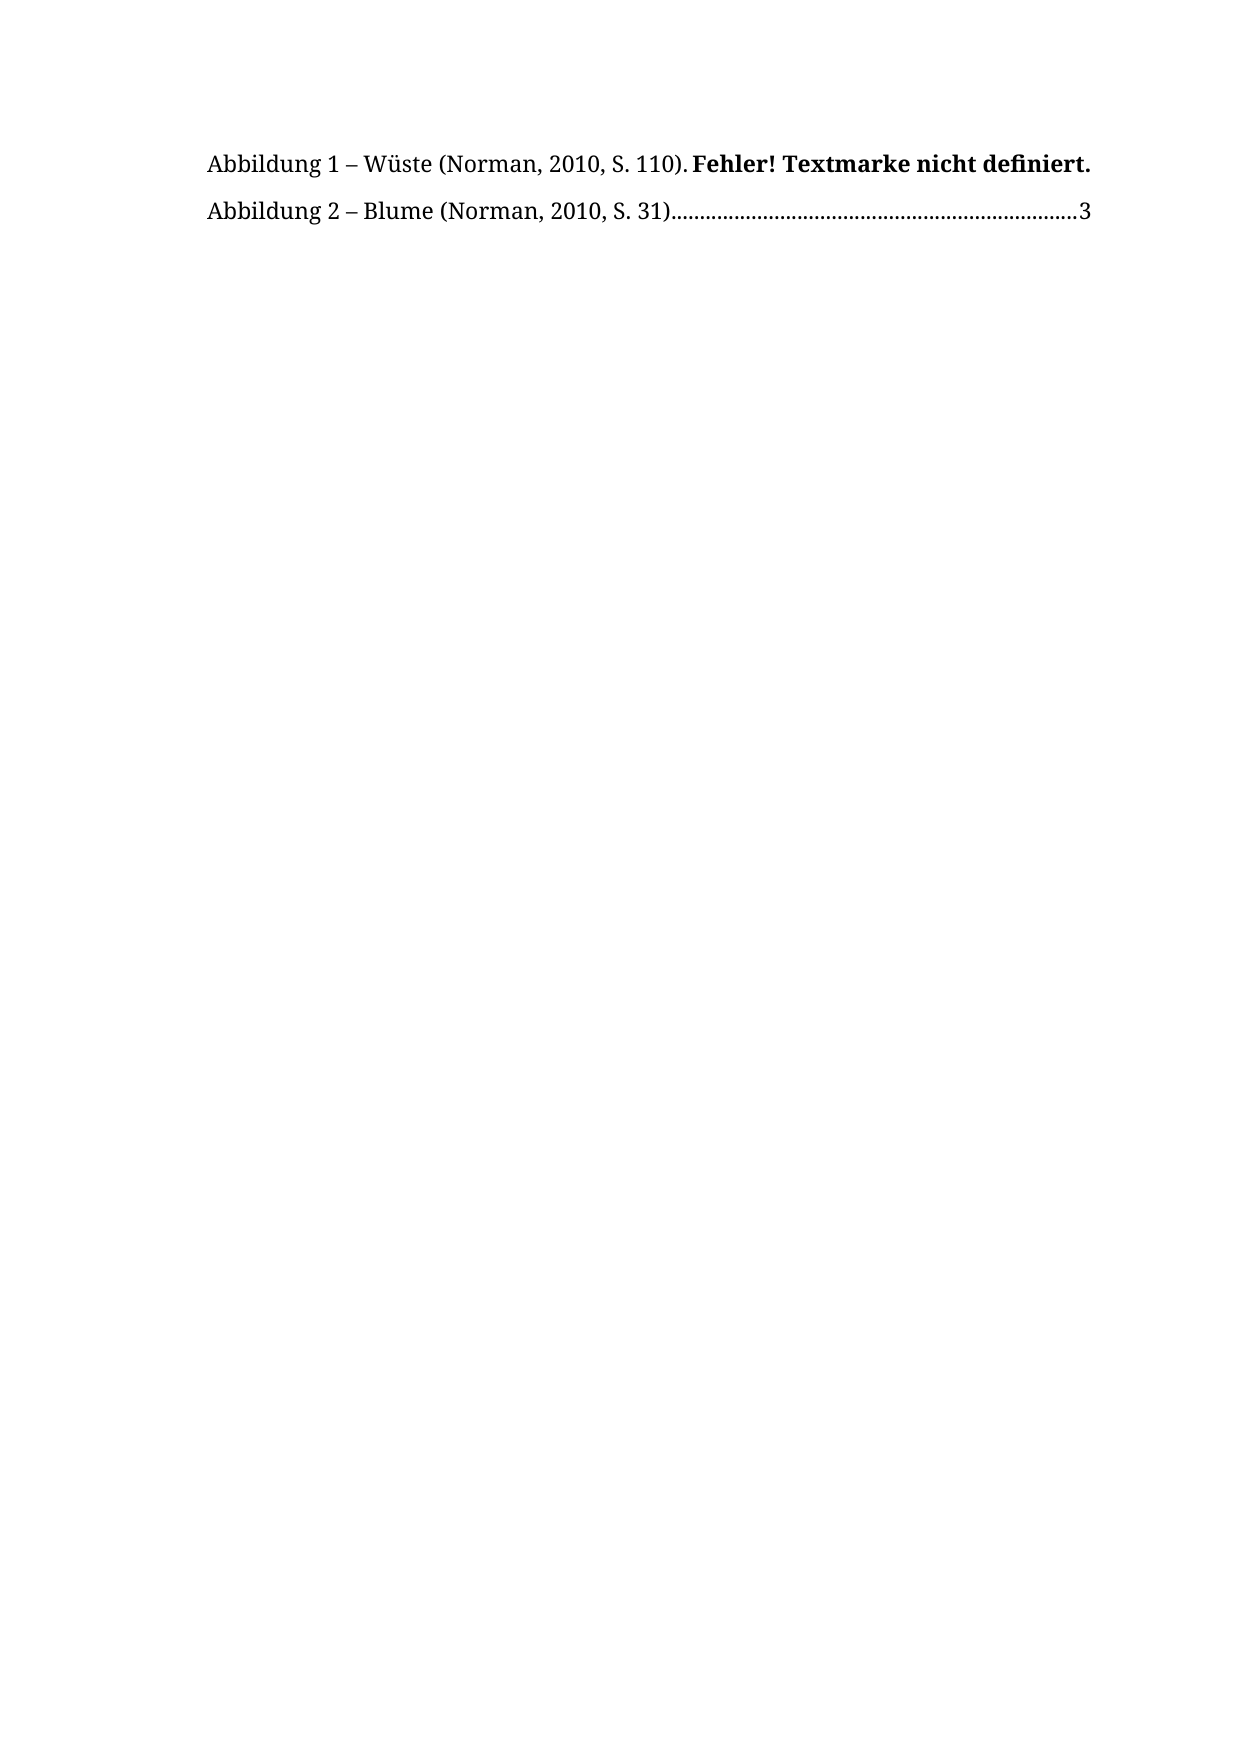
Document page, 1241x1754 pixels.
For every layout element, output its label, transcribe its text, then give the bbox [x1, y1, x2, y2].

text Abbildung 2 – Blume (Norman, 2010, S. 31) 3 [207, 194, 1092, 226]
text Abbildung 1 – Wüste (Norman, 2010, S. 110) Fehler! Textmarke nicht definiert. [207, 148, 1092, 179]
